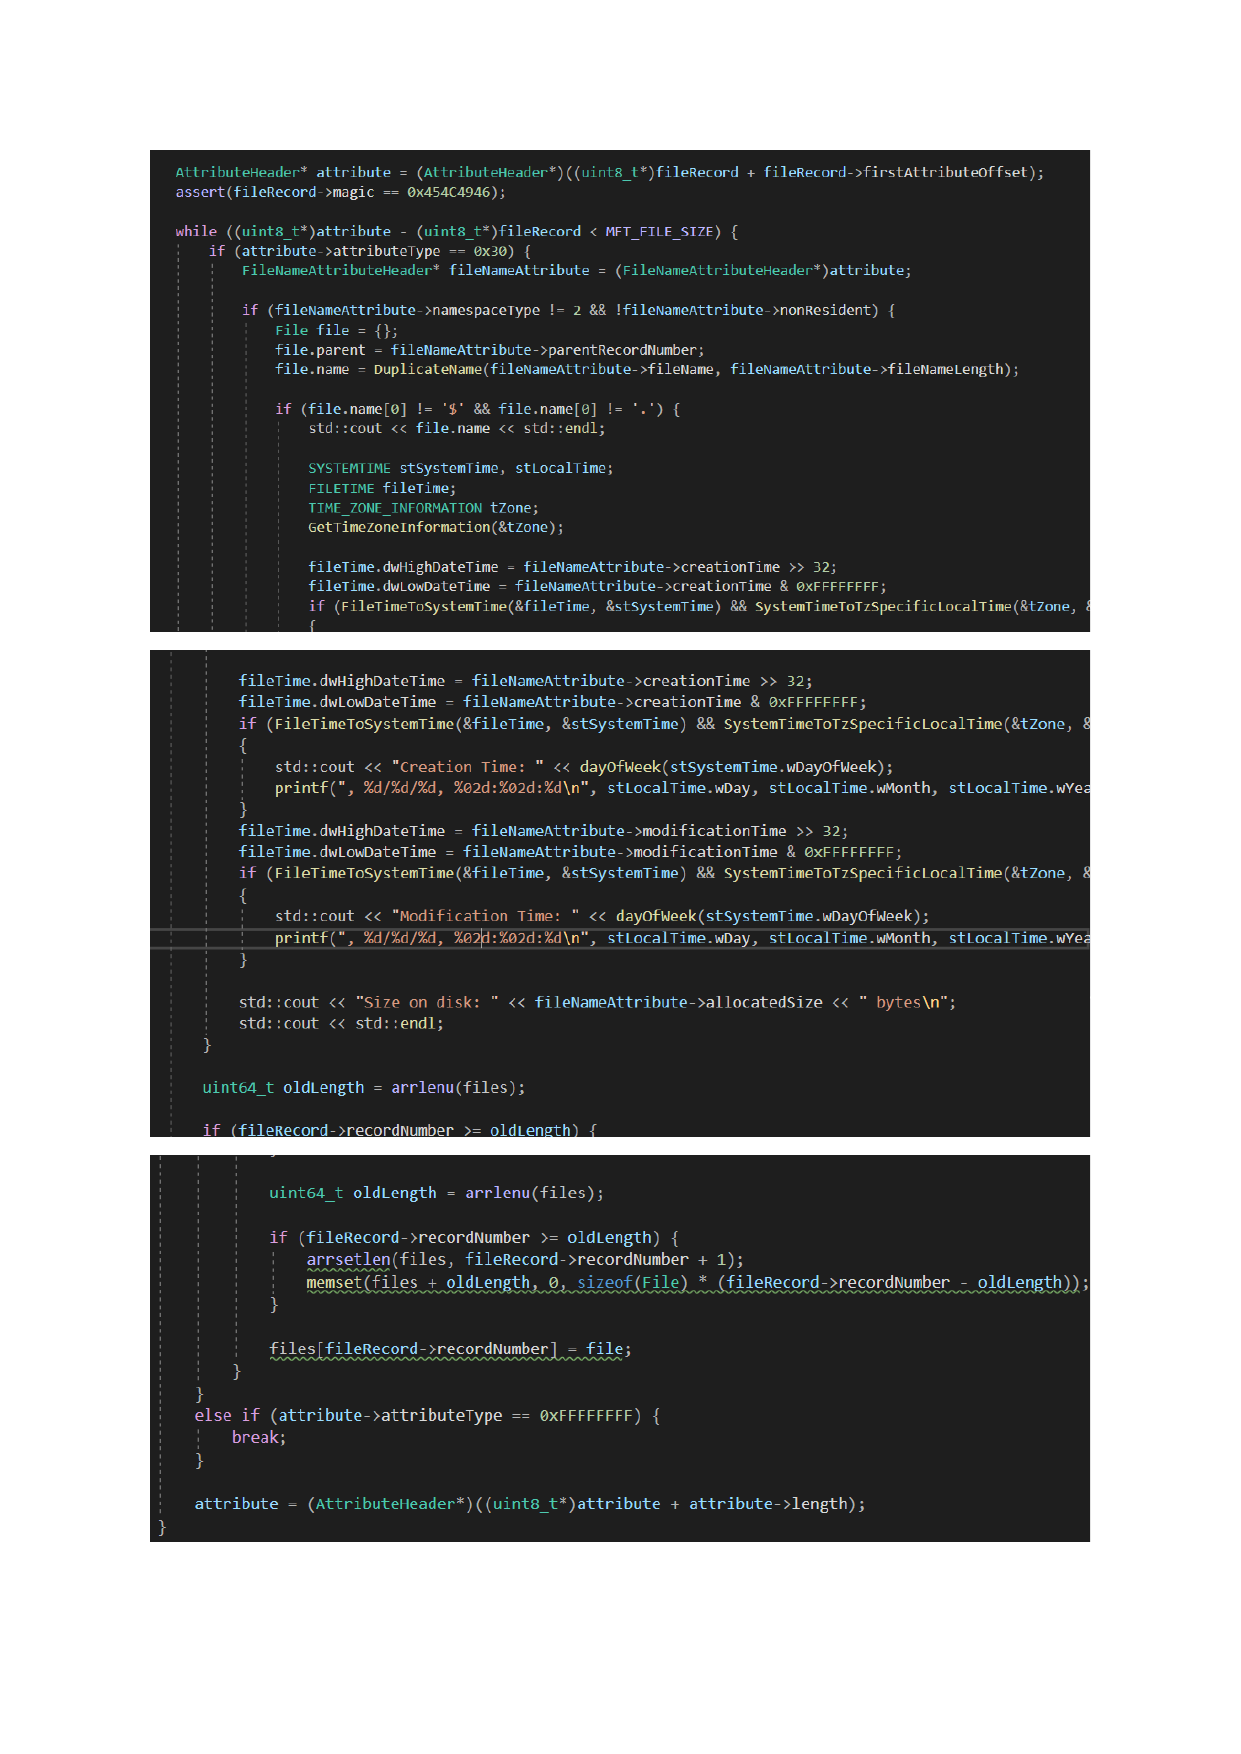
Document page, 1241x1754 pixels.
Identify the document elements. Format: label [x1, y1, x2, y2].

picture [150, 150, 1091, 632]
picture [150, 650, 1091, 1137]
picture [150, 1155, 1091, 1542]
